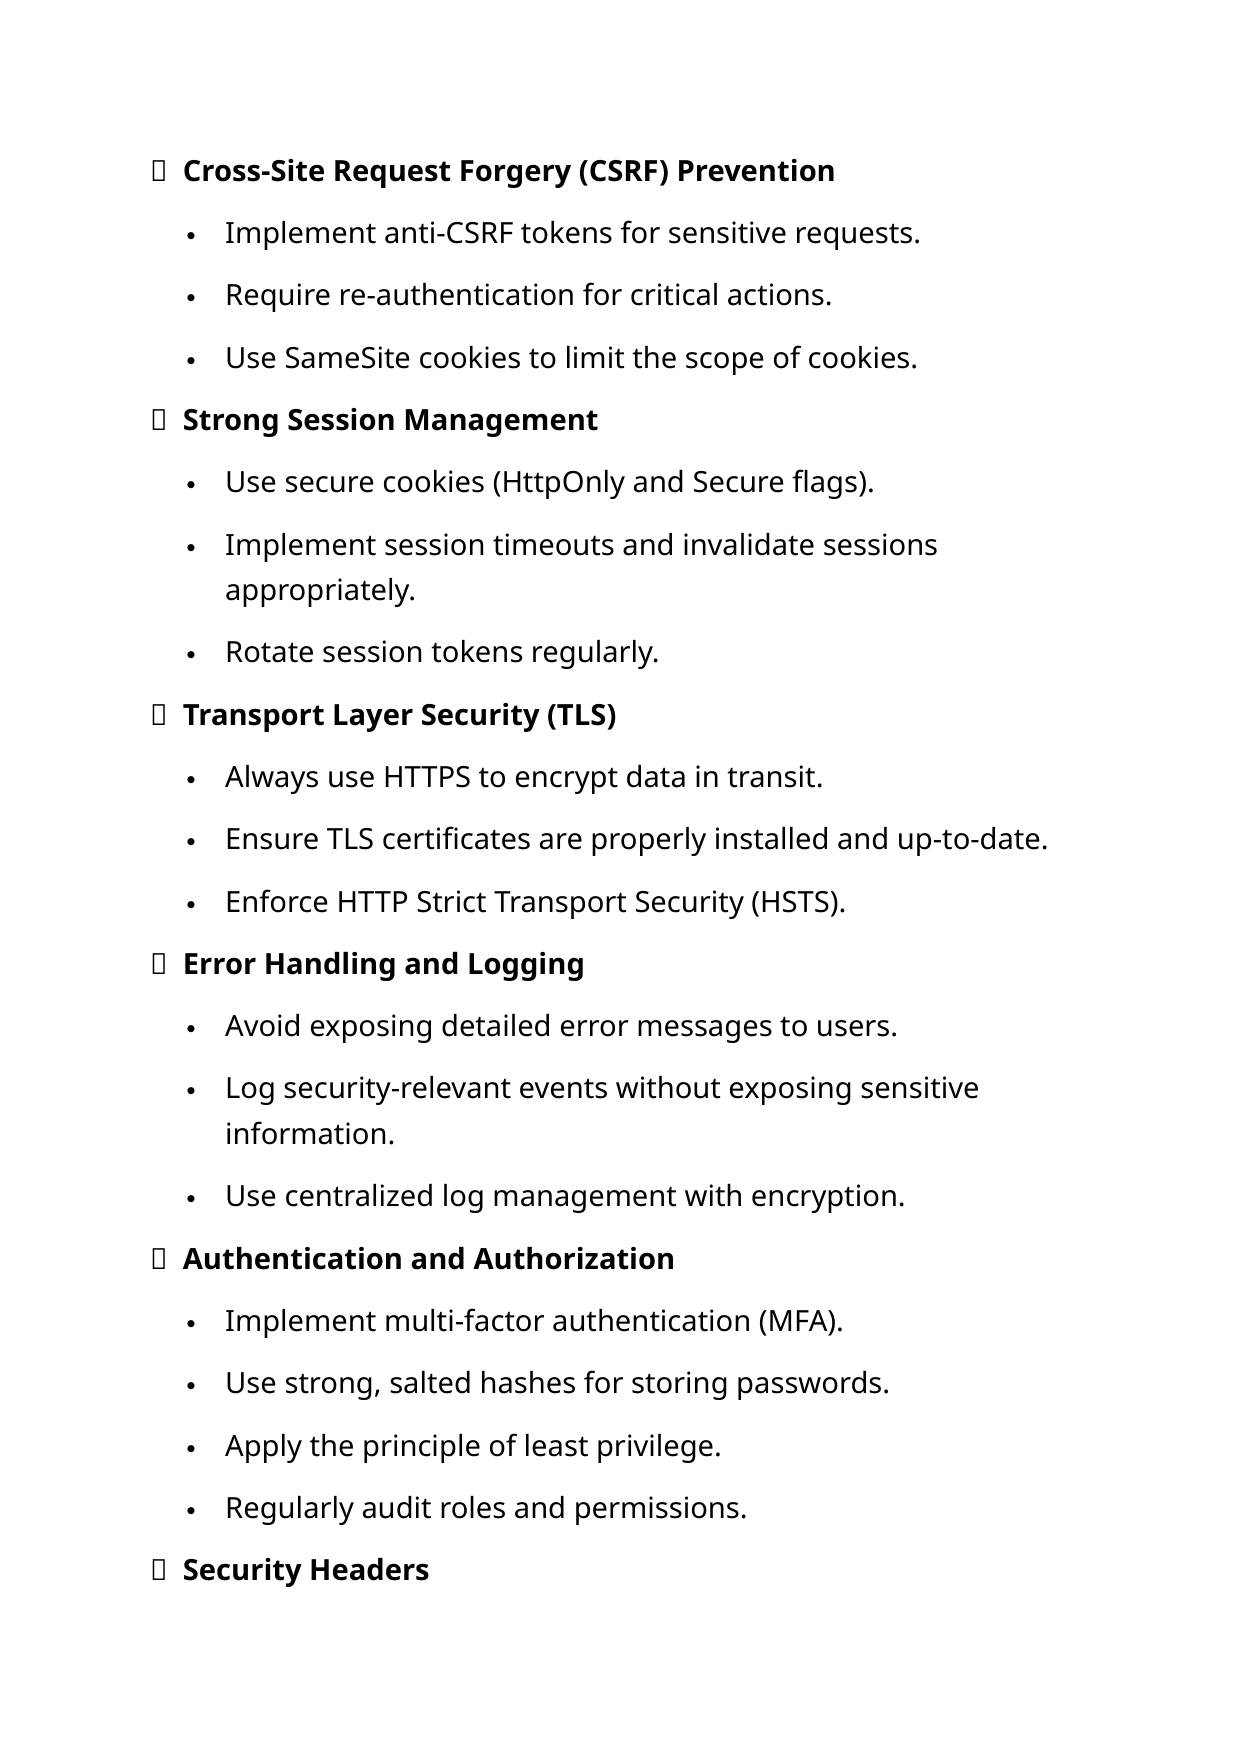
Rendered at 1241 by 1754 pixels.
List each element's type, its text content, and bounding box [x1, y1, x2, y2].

list Implement anti-CSRF tokens for sensitive requests. [187, 212, 1090, 252]
text  Strong Session Management [150, 399, 1090, 439]
text  Error Handling and Logging [150, 943, 1090, 983]
list Use centralized log management with encryption. [187, 1176, 1090, 1215]
list Use secure cookies (HttpOnly and Secure flags). [187, 461, 1090, 501]
list Implement session timeouts and invalidate sessions appropriately. [187, 524, 1090, 609]
list Rotate session tokens regularly. [187, 632, 1090, 671]
list Implement multi-factor authentication (MFA). [187, 1300, 1090, 1340]
list Always use HTTPS to encrypt data in transit. [187, 756, 1090, 796]
text  Security Headers [150, 1549, 1090, 1589]
list Ensure TLS certificates are properly installed and up-to-date. [187, 818, 1090, 858]
list Regularly audit roles and permissions. [187, 1487, 1090, 1527]
list Use strong, salted hashes for storing passwords. [187, 1362, 1090, 1402]
list Use SameSite cookies to limit the scope of cookies. [187, 337, 1090, 377]
list Avoid exposing detailed error messages to users. [187, 1005, 1090, 1045]
list Require re-authentication for critical actions. [187, 274, 1090, 314]
list Enforce HTTP Strict Transport Security (HSTS). [187, 881, 1090, 921]
text  Transport Layer Security (TLS) [150, 694, 1090, 734]
list Apply the principle of least privilege. [187, 1425, 1090, 1464]
text  Authentication and Authorization [150, 1238, 1090, 1278]
list Log security-relevant events without exposing sensitive information. [187, 1068, 1090, 1153]
text  Cross-Site Request Forgery (CSRF) Prevention [150, 150, 1090, 190]
